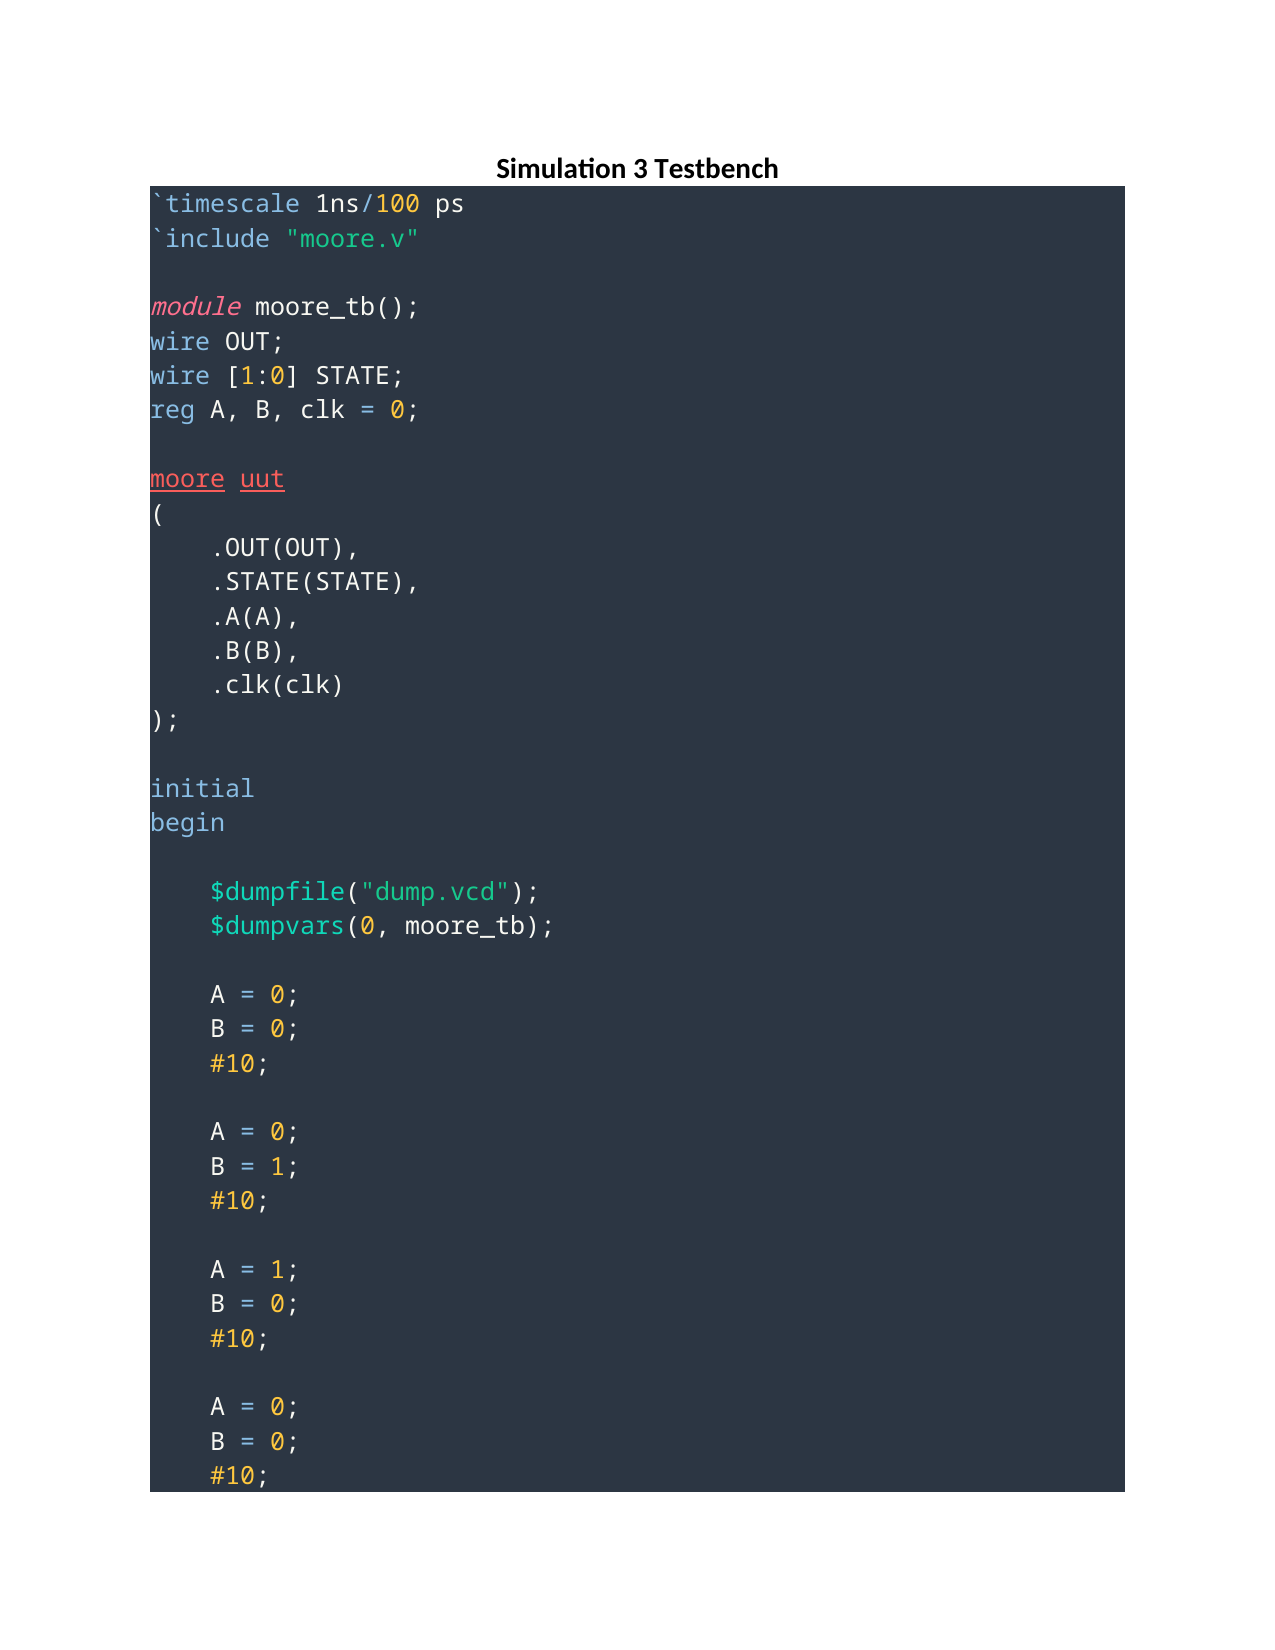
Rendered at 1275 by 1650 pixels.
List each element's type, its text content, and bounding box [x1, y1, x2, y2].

text $dumpfile("dump.vcd"); [150, 873, 1125, 907]
text moore uut [150, 461, 1125, 495]
text A = 0; [150, 1114, 1125, 1148]
text #10; [150, 1045, 1125, 1079]
text Simulation 3 Testbench [150, 150, 1125, 186]
text #10; [150, 1182, 1125, 1217]
text A = 1; [150, 1251, 1125, 1286]
text B = 0; [150, 1286, 1125, 1320]
text .A(A), [150, 598, 1125, 632]
text ); [150, 701, 1125, 736]
text B = 0; [150, 1423, 1125, 1457]
text module moore_tb(); [150, 289, 1125, 323]
text A = 0; [150, 1389, 1125, 1423]
text #10; [150, 1457, 1125, 1492]
text .OUT(OUT), [150, 529, 1125, 564]
text `include "moore.v" [150, 220, 1125, 254]
text B = 1; [150, 1148, 1125, 1182]
text $dumpvars(0, moore_tb); [150, 907, 1125, 942]
text A = 0; [150, 976, 1125, 1011]
text begin [150, 804, 1125, 839]
text ( [150, 495, 1125, 529]
text .clk(clk) [150, 667, 1125, 701]
text wire [1:0] STATE; [150, 357, 1125, 392]
text initial [150, 770, 1125, 804]
text B = 0; [150, 1011, 1125, 1045]
text #10; [150, 1320, 1125, 1354]
text reg A, B, clk = 0; [150, 392, 1125, 426]
text .B(B), [150, 632, 1125, 667]
text .STATE(STATE), [150, 564, 1125, 598]
text `timescale 1ns/100 ps [150, 186, 1125, 220]
text wire OUT; [150, 323, 1125, 357]
